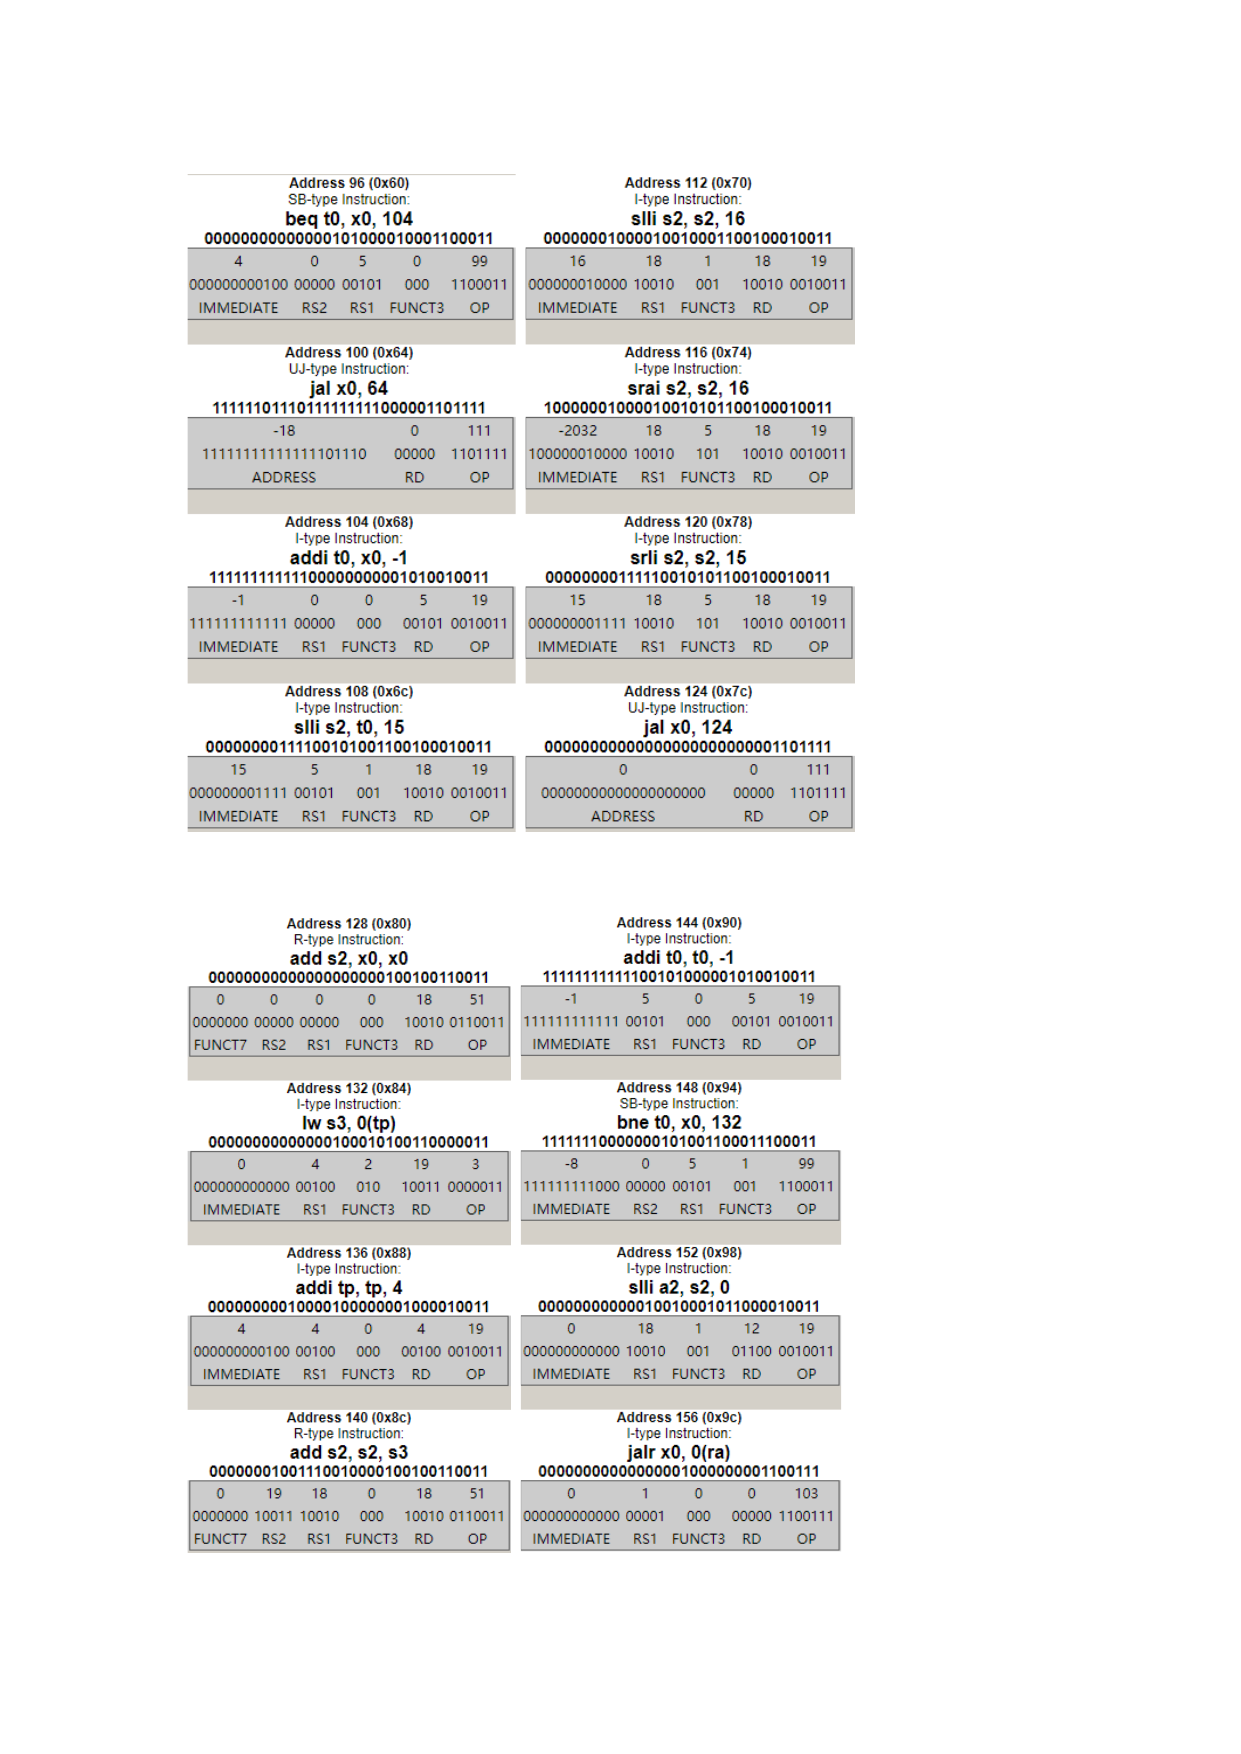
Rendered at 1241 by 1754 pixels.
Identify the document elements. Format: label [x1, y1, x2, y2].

picture [520, 915, 842, 1553]
picture [525, 175, 855, 832]
picture [187, 174, 516, 832]
picture [187, 916, 511, 1553]
